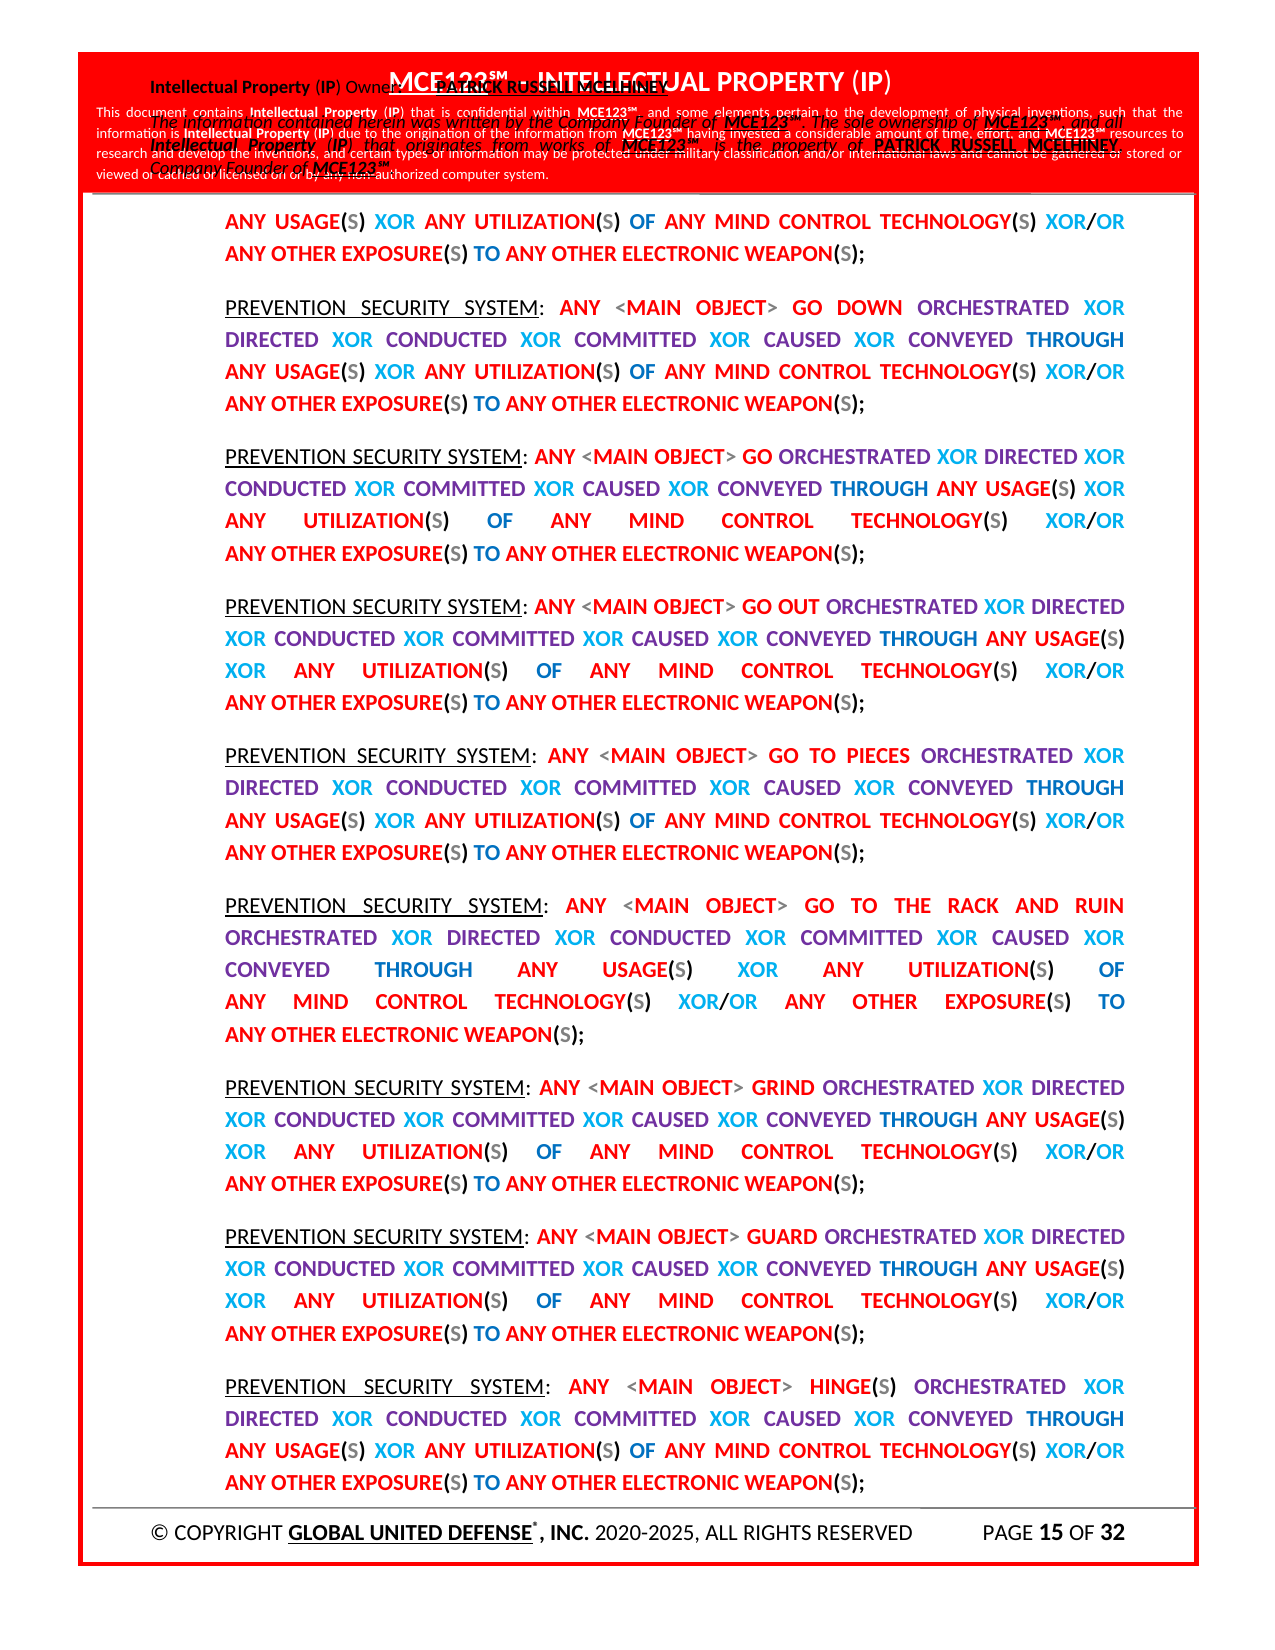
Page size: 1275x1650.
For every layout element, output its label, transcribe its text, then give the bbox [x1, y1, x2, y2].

text PREVENTION SECURITY SYSTEM: ANY <MAIN OBJECT> HINGE(S) ORCHESTRATED XOR DIRECTED XOR CONDUCTED XOR COMMITTED XOR CAUSED XOR CONVEYED THROUGH ANY USAGE(S) XOR ANY UTILIZATION(S) OF ANY MIND CONTROL TECHNOLOGY(S) XOR/OR ANY OTHER EXPOSURE(S) TO ANY OTHER ELECTRONIC WEAPON(S); [225, 1372, 1125, 1496]
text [225, 207, 1125, 268]
text PREVENTION SECURITY SYSTEM: ANY <MAIN OBJECT> GO DOWN ORCHESTRATED XOR DIRECTED XOR CONDUCTED XOR COMMITTED XOR CAUSED XOR CONVEYED THROUGH ANY USAGE(S) XOR ANY UTILIZATION(S) OF ANY MIND CONTROL TECHNOLOGY(S) XOR/OR ANY OTHER EXPOSURE(S) TO ANY OTHER ELECTRONIC WEAPON(S); [225, 293, 1125, 417]
text PREVENTION SECURITY SYSTEM: ANY <MAIN OBJECT> GUARD ORCHESTRATED XOR DIRECTED XOR CONDUCTED XOR COMMITTED XOR CAUSED XOR CONVEYED THROUGH ANY USAGE(S) XOR ANY UTILIZATION(S) OF ANY MIND CONTROL TECHNOLOGY(S) XOR/OR ANY OTHER EXPOSURE(S) TO ANY OTHER ELECTRONIC WEAPON(S); [225, 1222, 1125, 1347]
text PREVENTION SECURITY SYSTEM: ANY <MAIN OBJECT> GO ORCHESTRATED XOR DIRECTED XOR CONDUCTED XOR COMMITTED XOR CAUSED XOR CONVEYED THROUGH ANY USAGE(S) XOR ANY UTILIZATION(S) OF ANY MIND CONTROL TECHNOLOGY(S) XOR/OR ANY OTHER EXPOSURE(S) TO ANY OTHER ELECTRONIC WEAPON(S); [225, 442, 1125, 567]
text PREVENTION SECURITY SYSTEM: ANY <MAIN OBJECT> GO TO PIECES ORCHESTRATED XOR DIRECTED XOR CONDUCTED XOR COMMITTED XOR CAUSED XOR CONVEYED THROUGH ANY USAGE(S) XOR ANY UTILIZATION(S) OF ANY MIND CONTROL TECHNOLOGY(S) XOR/OR ANY OTHER EXPOSURE(S) TO ANY OTHER ELECTRONIC WEAPON(S); [225, 741, 1125, 866]
text PREVENTION SECURITY SYSTEM: ANY <MAIN OBJECT> GRIND ORCHESTRATED XOR DIRECTED XOR CONDUCTED XOR COMMITTED XOR CAUSED XOR CONVEYED THROUGH ANY USAGE(S) XOR ANY UTILIZATION(S) OF ANY MIND CONTROL TECHNOLOGY(S) XOR/OR ANY OTHER EXPOSURE(S) TO ANY OTHER ELECTRONIC WEAPON(S); [225, 1073, 1125, 1197]
text PREVENTION SECURITY SYSTEM: ANY <MAIN OBJECT> GO TO THE RACK AND RUIN ORCHESTRATED XOR DIRECTED XOR CONDUCTED XOR COMMITTED XOR CAUSED XOR CONVEYED THROUGH ANY USAGE(S) XOR ANY UTILIZATION(S) OF ANY MIND CONTROL TECHNOLOGY(S) XOR/OR ANY OTHER EXPOSURE(S) TO ANY OTHER ELECTRONIC WEAPON(S); [225, 891, 1125, 1048]
text PREVENTION SECURITY SYSTEM: ANY <MAIN OBJECT> GO OUT ORCHESTRATED XOR DIRECTED XOR CONDUCTED XOR COMMITTED XOR CAUSED XOR CONVEYED THROUGH ANY USAGE(S) XOR ANY UTILIZATION(S) OF ANY MIND CONTROL TECHNOLOGY(S) XOR/OR ANY OTHER EXPOSURE(S) TO ANY OTHER ELECTRONIC WEAPON(S); [225, 592, 1125, 716]
